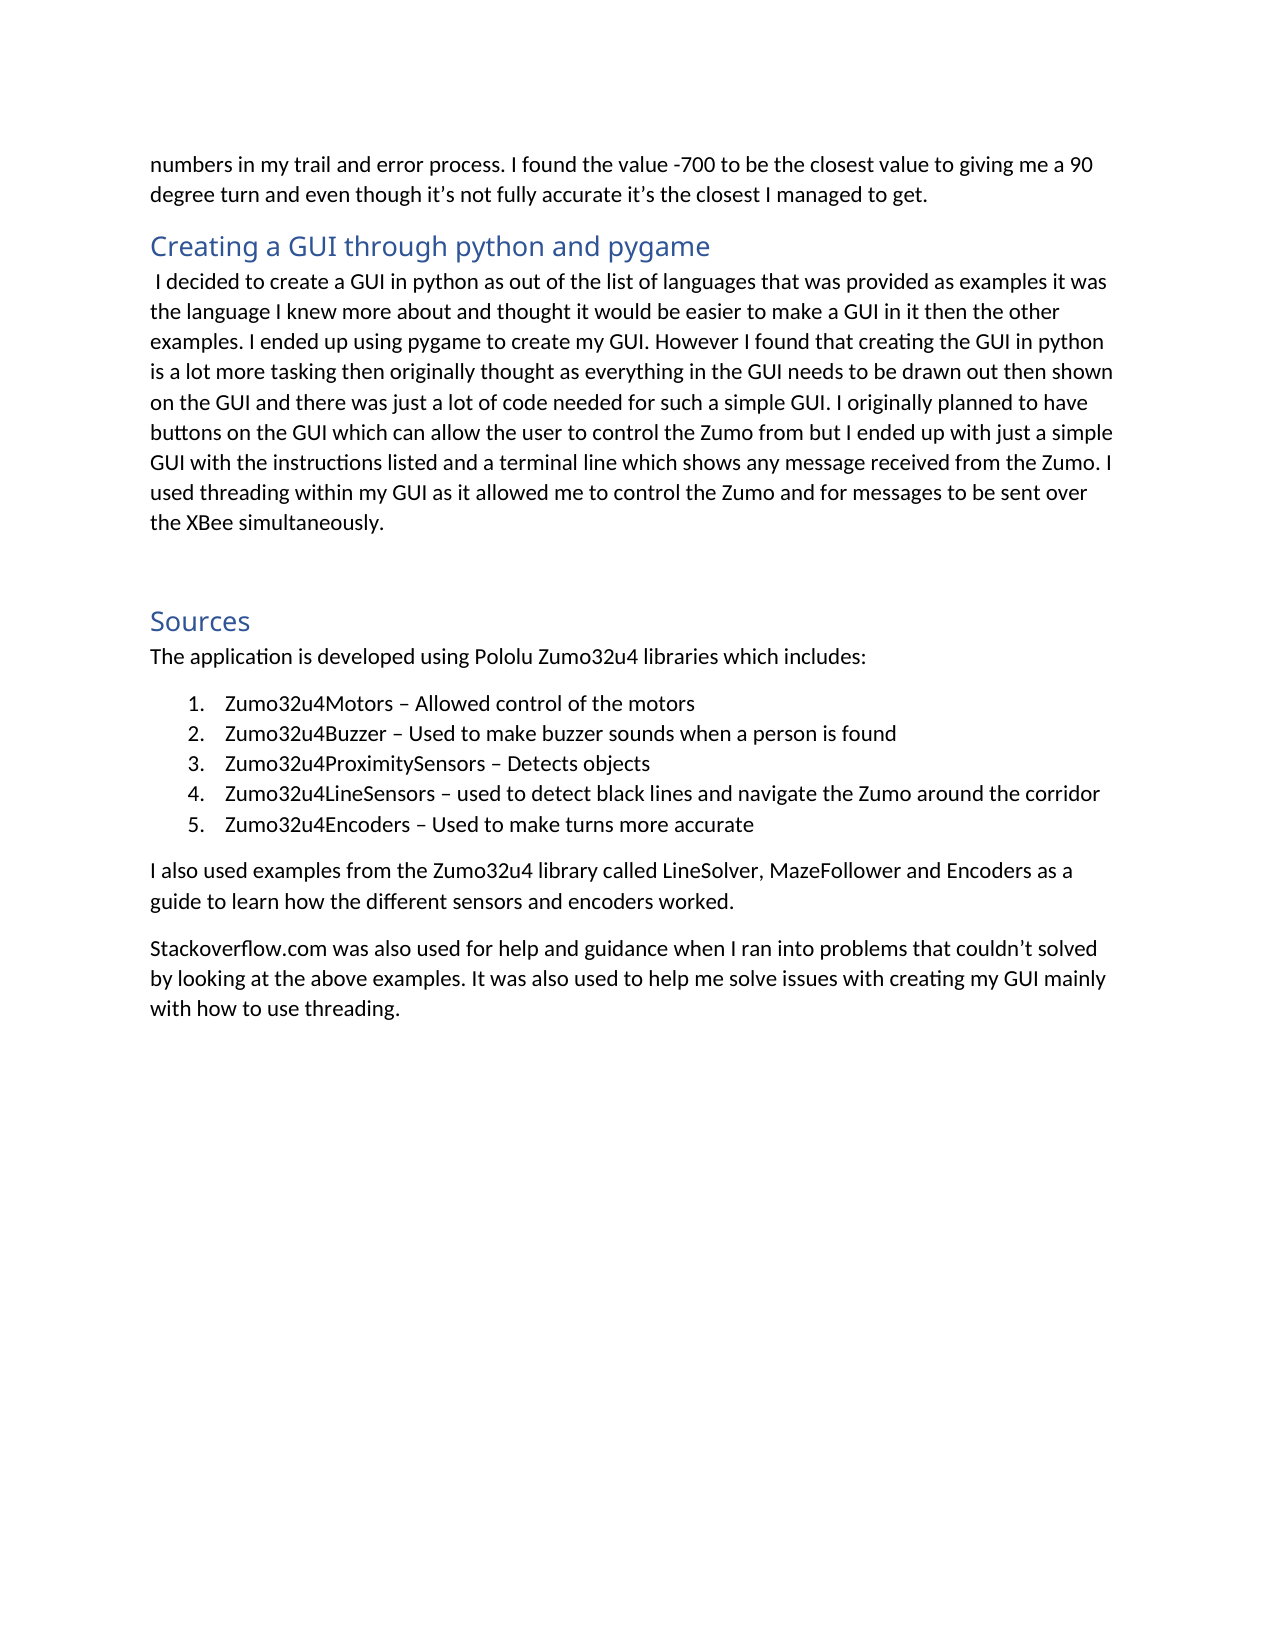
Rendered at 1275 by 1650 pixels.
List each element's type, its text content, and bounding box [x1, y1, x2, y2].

text I decided to create a GUI in python as out of the list of languages that was provided as examples it was the language I knew more about and thought it would be easier to make a GUI in it then the other examples. I ended up using pygame to create my GUI. However I found that creating the GUI in python is a lot more tasking then originally thought as everything in the GUI needs to be drawn out then shown on the GUI and there was just a lot of code needed for such a simple GUI. I originally planned to have buttons on the GUI which can allow the user to control the Zumo from but I ended up with just a simple GUI with the instructions listed and a terminal line which shows any message received from the Zumo. I used threading within my GUI as it allowed me to control the Zumo and for messages to be sent over the XBee simultaneously. [150, 267, 1125, 537]
list Zumo32u4Encoders – Used to make turns more accurate [187, 810, 1125, 838]
text The application is developed using Pololu Zumo32u4 libraries which includes: [150, 642, 1125, 670]
list Zumo32u4ProximitySensors – Detects objects [187, 749, 1125, 777]
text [150, 150, 1125, 208]
text Stackoverflow.com was also used for help and guidance when I ran into problems that couldn’t solved by looking at the above examples. It was also used to help me solve issues with creating my GUI mainly with how to use threading. [150, 934, 1125, 1022]
list Zumo32u4Buzzer – Used to make buzzer sounds when a person is found [187, 719, 1125, 747]
list Zumo32u4Motors – Allowed control of the motors [187, 689, 1125, 717]
subtitle Creating a GUI through python and pygame [150, 227, 1125, 264]
subtitle Sources [150, 602, 1125, 639]
text I also used examples from the Zumo32u4 library called LineSolver, MazeFollower and Encoders as a guide to learn how the different sensors and encoders worked. [150, 857, 1125, 915]
list Zumo32u4LineSensors – used to detect black lines and navigate the Zumo around the corridor [187, 779, 1125, 808]
